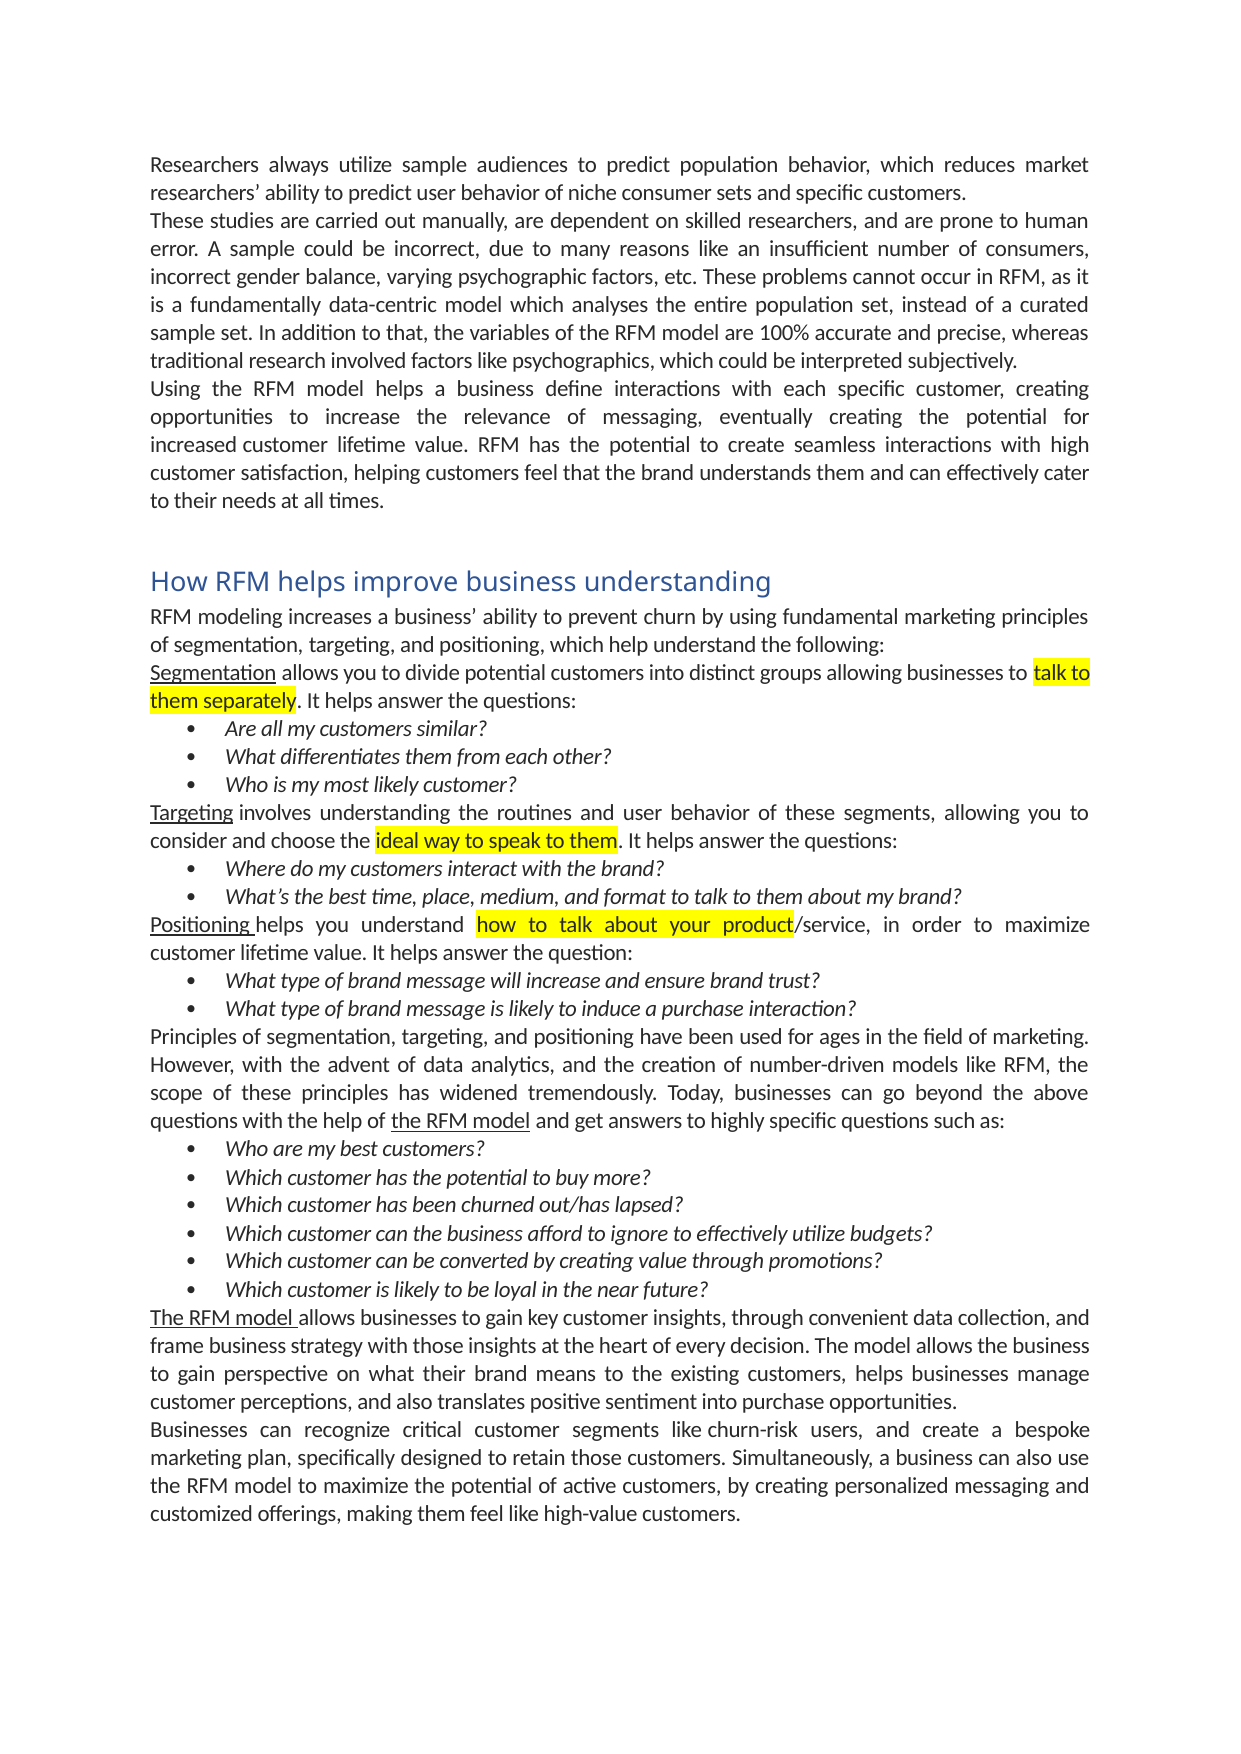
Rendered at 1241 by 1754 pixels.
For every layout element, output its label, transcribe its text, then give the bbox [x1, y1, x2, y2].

list What differentiates them from each other? [187, 742, 1090, 770]
text These studies are carried out manually, are dependent on skilled researchers, and are prone to human error. A sample could be incorrect, due to many reasons like an insufficient number of consumers, incorrect gender balance, varying psychographic factors, etc. These problems cannot occur in RFM, as it is a fundamentally data-centric model which analyses the entire population set, instead of a curated sample set. In addition to that, the variables of the RFM model are 100% accurate and precise, whereas traditional research involved factors like psychographics, which could be interpreted subjectively. [150, 206, 1090, 374]
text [150, 150, 1090, 206]
subtitle How RFM helps improve business understanding [150, 562, 1090, 599]
text Positioning helps you understand how to talk about your product/service, in order to maximize customer lifetime value. It helps answer the question: [150, 910, 1090, 966]
text Principles of segmentation, targeting, and positioning have been used for ages in the field of marketing. However, with the advent of data analytics, and the creation of number-driven models like RFM, the scope of these principles has widened tremendously. Today, businesses can go beyond the above questions with the help of the RFM model and get answers to highly specific questions such as: [150, 1022, 1090, 1134]
list Which customer can the business afford to ignore to effectively utilize budgets? [187, 1219, 1090, 1247]
list Which customer can be converted by creating value through promotions? [187, 1247, 1090, 1275]
list Which customer has been churned out/has lapsed? [187, 1191, 1090, 1219]
list Which customer is likely to be loyal in the near future? [187, 1275, 1090, 1303]
list Are all my customers similar? [187, 714, 1090, 742]
list Who is my most likely customer? [187, 770, 1090, 798]
list What’s the best time, place, medium, and format to talk to them about my brand? [187, 882, 1090, 910]
text RFM modeling increases a business’ ability to prevent churn by using fundamental marketing principles of segmentation, targeting, and positioning, which help understand the following: [150, 602, 1090, 658]
text Segmentation allows you to divide potential customers into distinct groups allowing businesses to talk to them separately. It helps answer the questions: [150, 658, 1090, 714]
list What type of brand message is likely to induce a purchase interaction? [187, 994, 1090, 1022]
text The RFM model allows businesses to gain key customer insights, through convenient data collection, and frame business strategy with those insights at the heart of every decision. The model allows the business to gain perspective on what their brand means to the existing customers, helps businesses manage customer perceptions, and also translates positive sentiment into purchase opportunities. [150, 1303, 1090, 1415]
list Which customer has the potential to buy more? [187, 1163, 1090, 1191]
list Where do my customers interact with the brand? [187, 854, 1090, 882]
text Using the RFM model helps a business define interactions with each specific customer, creating opportunities to increase the relevance of messaging, eventually creating the potential for increased customer lifetime value. RFM has the potential to create seamless interactions with high customer satisfaction, helping customers feel that the brand understands them and can effectively cater to their needs at all times. [150, 374, 1090, 514]
list What type of brand message will increase and ensure brand trust? [187, 966, 1090, 994]
text Businesses can recognize critical customer segments like churn-risk users, and create a bespoke marketing plan, specifically designed to retain those customers. Simultaneously, a business can also use the RFM model to maximize the potential of active customers, by creating personalized messaging and customized offerings, making them feel like high-value customers. [150, 1415, 1090, 1527]
list Who are my best customers? [187, 1134, 1090, 1163]
text Targeting involves understanding the routines and user behavior of these segments, allowing you to consider and choose the ideal way to speak to them. It helps answer the questions: [150, 798, 1090, 854]
